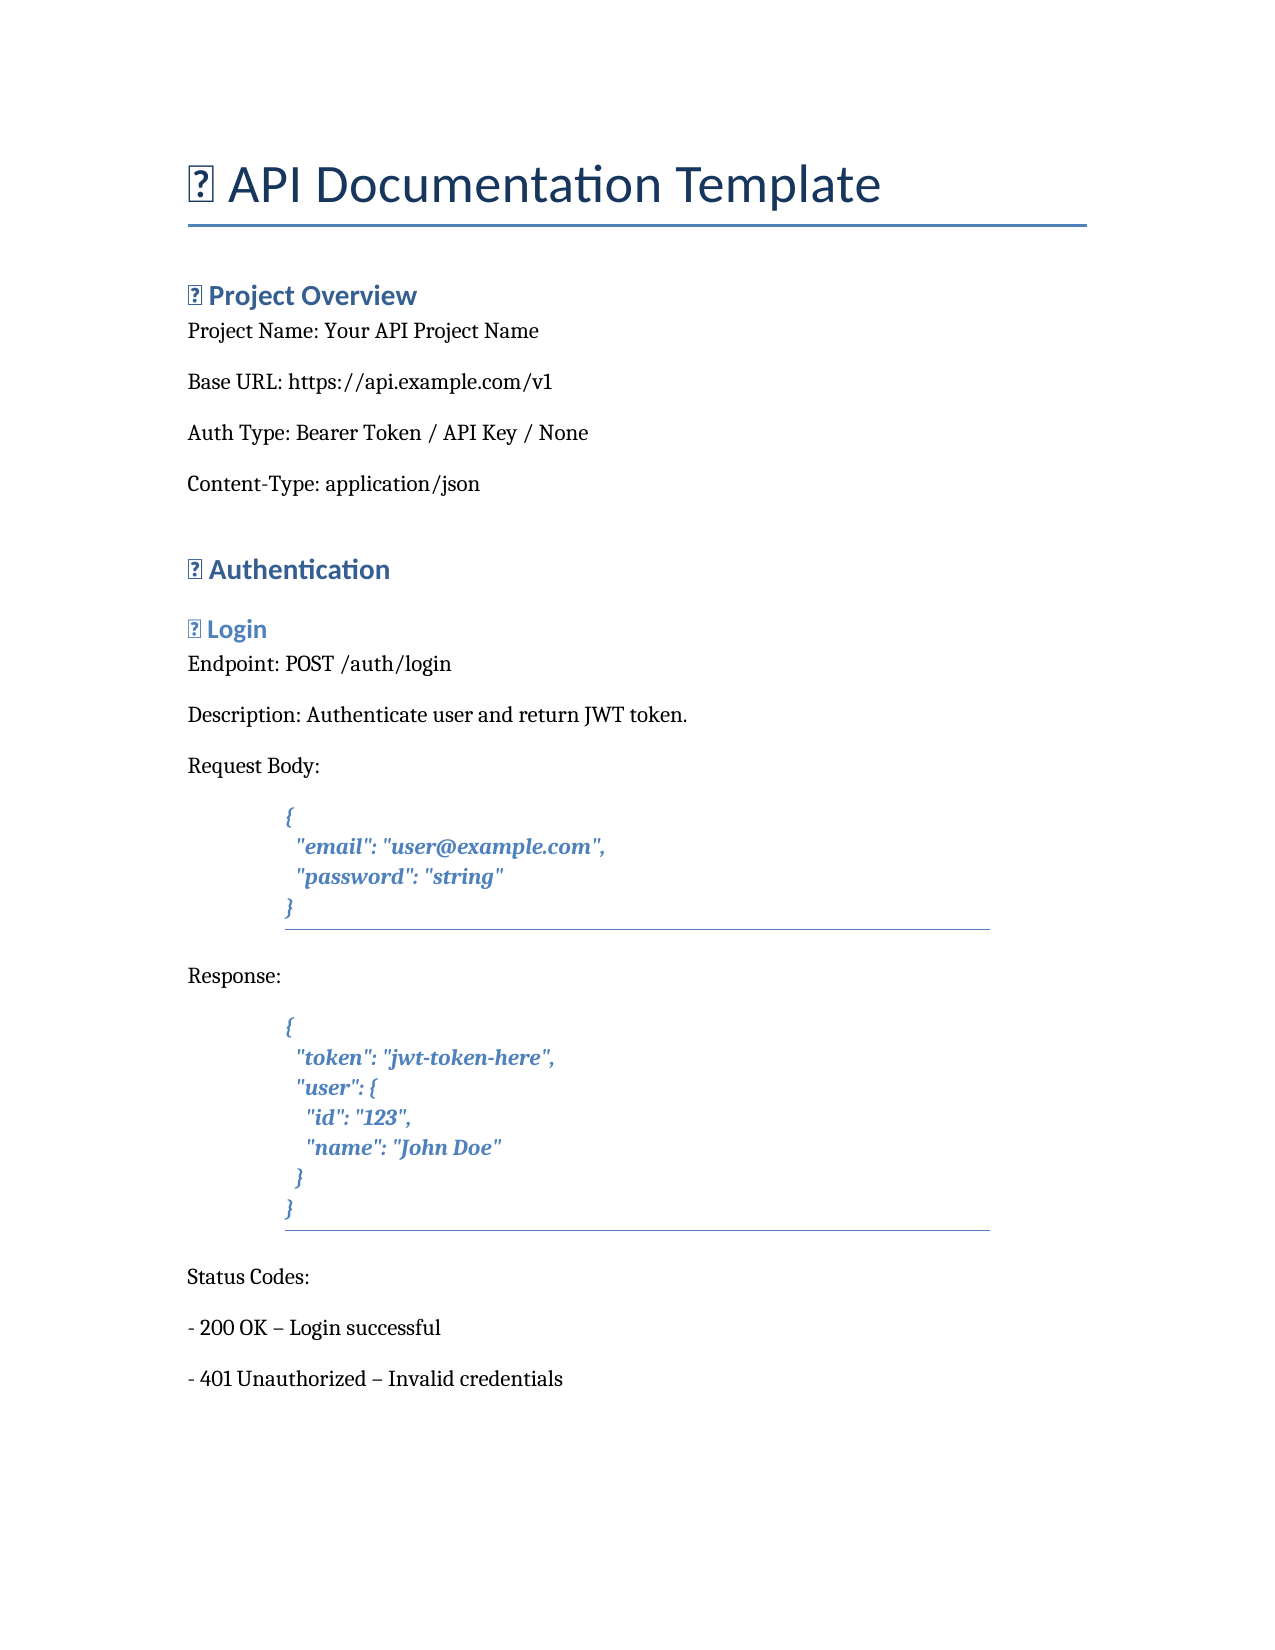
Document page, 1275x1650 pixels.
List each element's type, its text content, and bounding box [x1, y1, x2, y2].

subtitle 📌 Project Overview [187, 277, 1087, 312]
text Auth Type: Bearer Token / API Key / None [187, 419, 1087, 446]
text Description: Authenticate user and return JWT token. [187, 702, 1087, 728]
title 📘 API Documentation Template [187, 150, 1087, 227]
text Endpoint: POST /auth/login [187, 651, 1087, 677]
text Status Codes: [187, 1264, 1087, 1290]
text Project Name: Your API Project Name [187, 317, 1087, 344]
subtitle 🔐 Authentication [187, 551, 1087, 586]
subtitle 🔑 Login [187, 613, 1087, 646]
text Base URL: https://api.example.com/v1 [187, 368, 1087, 395]
text - 200 OK – Login successful [187, 1315, 1087, 1341]
text Content-Type: application/json [187, 471, 1087, 497]
text { "email": "user@example.com", "password": "string" } [285, 804, 990, 929]
text Response: [187, 963, 1087, 989]
text { "token": "jwt-token-here", "user": { "id": "123", "name": "John Doe" } } [285, 1014, 990, 1230]
text - 401 Unauthorized – Invalid credentials [187, 1366, 1087, 1392]
text Request Body: [187, 753, 1087, 779]
